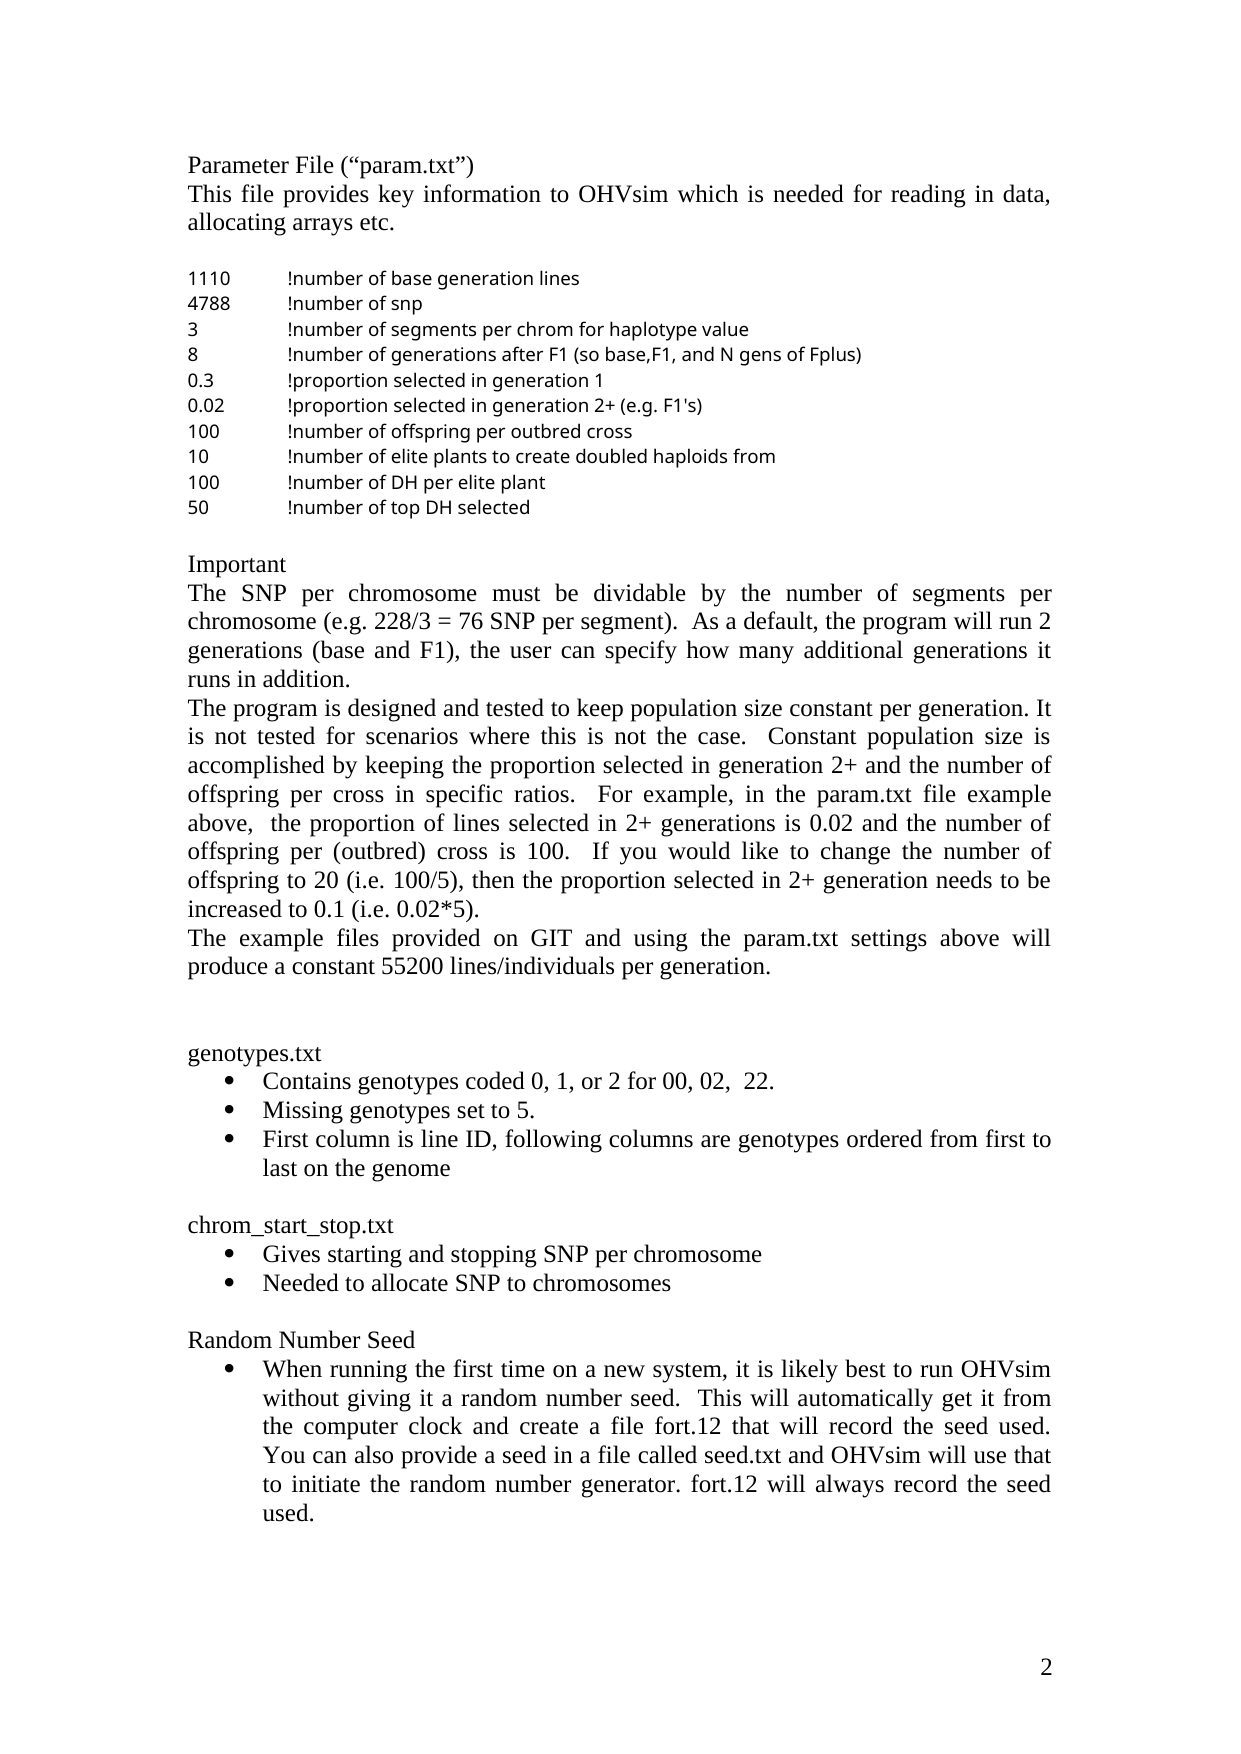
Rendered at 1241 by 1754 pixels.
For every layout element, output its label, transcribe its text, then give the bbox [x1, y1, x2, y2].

text 0.3 !proportion selected in generation 1 [187, 367, 1053, 393]
text The program is designed and tested to keep population size constant per generation. It is not tested for scenarios where this is not the case. Constant population size is accomplished by keeping the proportion selected in generation 2+ and the number of offspring per cross in specific ratios. For example, in the param.txt file example above, the proportion of lines selected in 2+ generations is 0.02 and the number of offspring per (outbred) cross is 100. If you would like to change the number of offspring to 20 (i.e. 100/5), then the proportion selected in 2+ generation needs to be increased to 0.1 (i.e. 0.02*5). [187, 693, 1053, 923]
text 8 !number of generations after F1 (so base,F1, and N gens of Fplus) [187, 342, 1053, 367]
text chrom_start_stop.txt [187, 1210, 1053, 1239]
text The SNP per chromosome must be dividable by the number of segments per chromosome (e.g. 228/3 = 76 SNP per segment). As a default, the program will run 2 generations (base and F1), the user can specify how many additional generations it runs in addition. [187, 578, 1053, 693]
text 10 !number of elite plants to create doubled haploids from [187, 444, 1053, 469]
text 100 !number of DH per elite plant [187, 469, 1053, 495]
text 100 !number of offspring per outbred cross [187, 418, 1053, 444]
text 1110 !number of base generation lines [187, 265, 1053, 291]
text Random Number Seed [187, 1325, 1053, 1354]
list When running the first time on a new system, it is likely best to run OHVsim without giving it a random number seed. This will automatically get it from the computer clock and create a file fort.12 that will record the seed used. You can also provide a seed in a file called seed.txt and OHVsim will use that to initiate the random number generator. fort.12 will always record the seed used. [225, 1354, 1053, 1526]
text 0.02 !proportion selected in generation 2+ (e.g. F1's) [187, 393, 1053, 418]
list Contains genotypes coded 0, 1, or 2 for 00, 02, 22. [225, 1066, 1053, 1095]
text Important [187, 549, 1053, 578]
text The example files provided on GIT and using the param.txt settings above will produce a constant 55200 lines/individuals per generation. [187, 923, 1053, 980]
list Missing genotypes set to 5. [225, 1095, 1053, 1124]
list Needed to allocate SNP to chromosomes [225, 1268, 1053, 1296]
text 4788 !number of snp [187, 291, 1053, 316]
text genotypes.txt [187, 1038, 1053, 1066]
text This file provides key information to OHVsim which is needed for reading in data, allocating arrays etc. [187, 179, 1053, 236]
text Parameter File (“param.txt”) [187, 150, 1053, 179]
text 50 !number of top DH selected [187, 495, 1053, 520]
list First column is line ID, following columns are genotypes ordered from first to last on the genome [225, 1124, 1053, 1181]
list Gives starting and stopping SNP per chromosome [225, 1239, 1053, 1268]
text 3 !number of segments per chrom for haplotype value [187, 316, 1053, 342]
